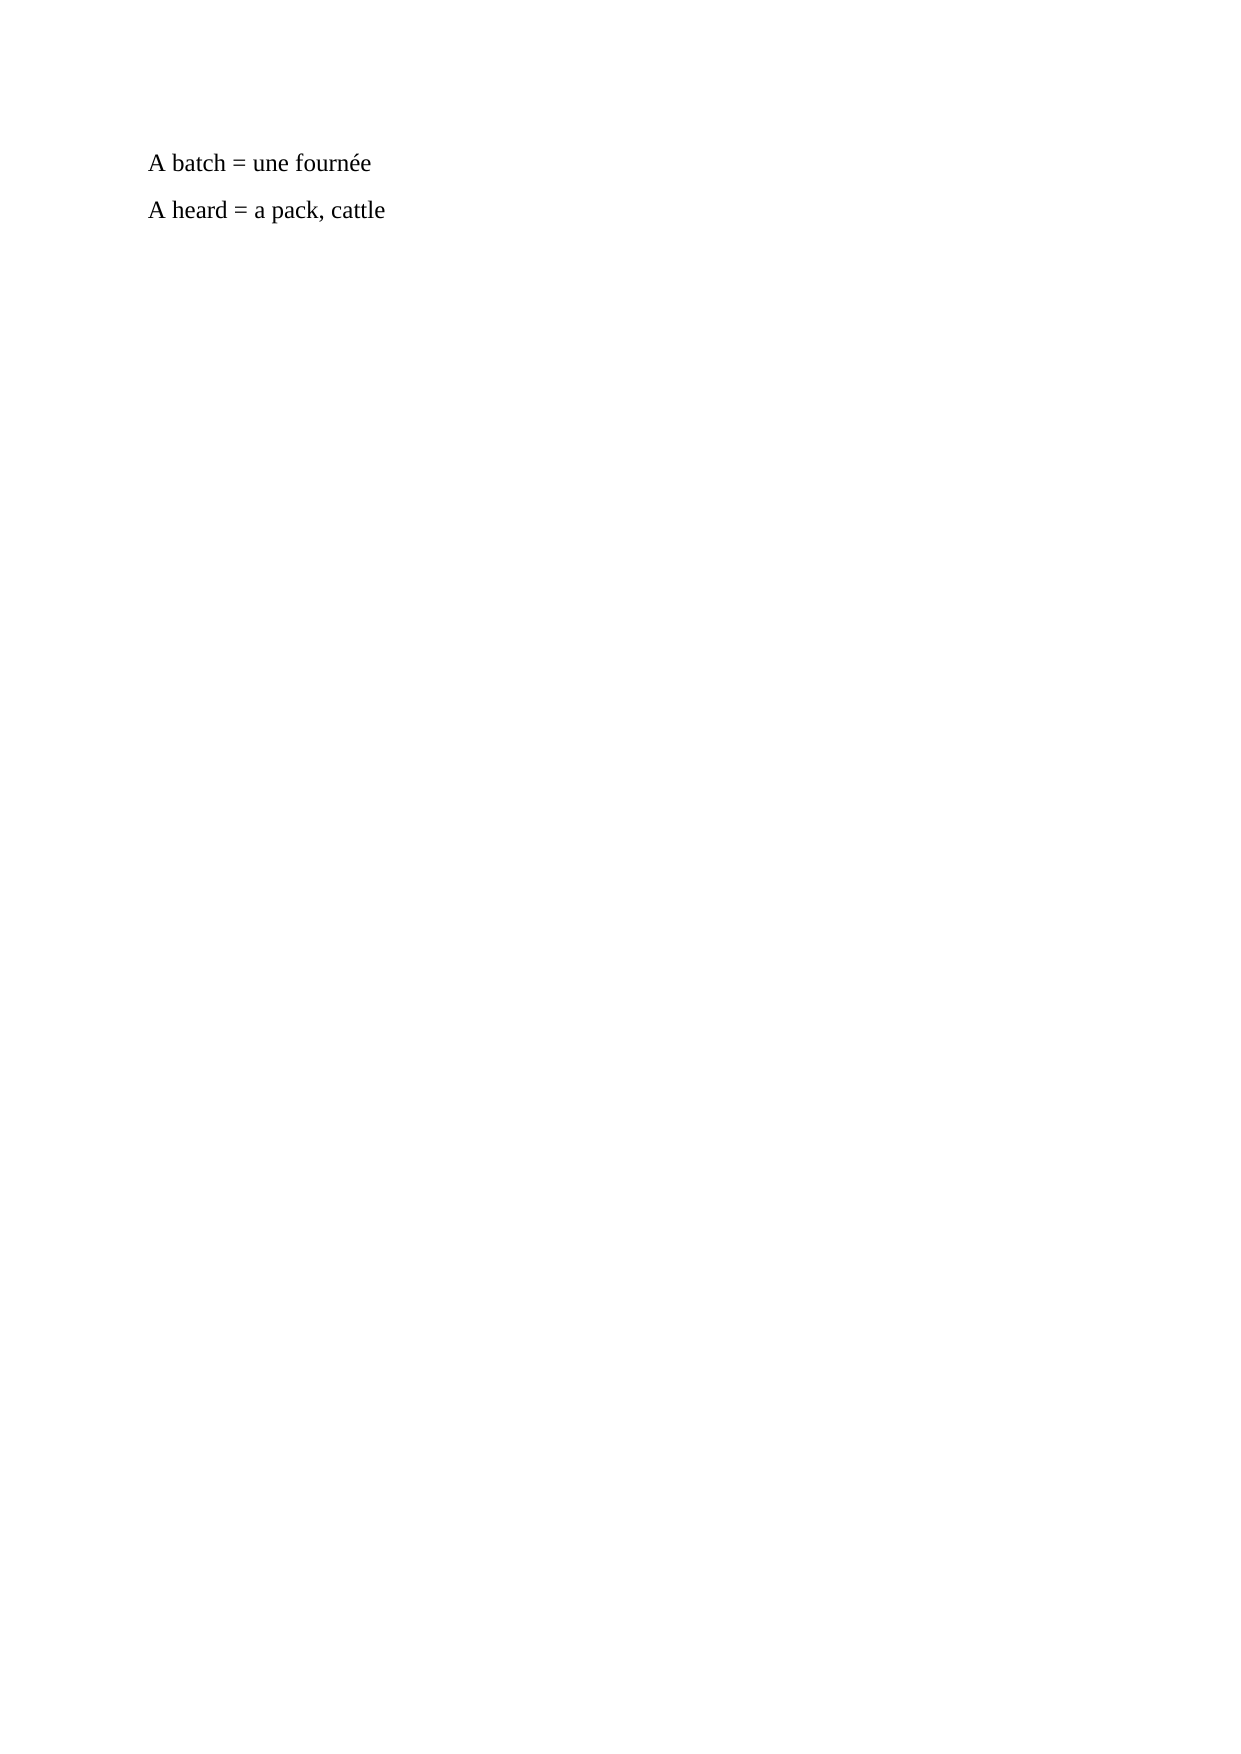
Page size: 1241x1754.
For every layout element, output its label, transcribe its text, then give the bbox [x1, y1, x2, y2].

text A batch = une fournée [148, 148, 1093, 176]
text A heard = a pack, cattle [148, 195, 1093, 224]
